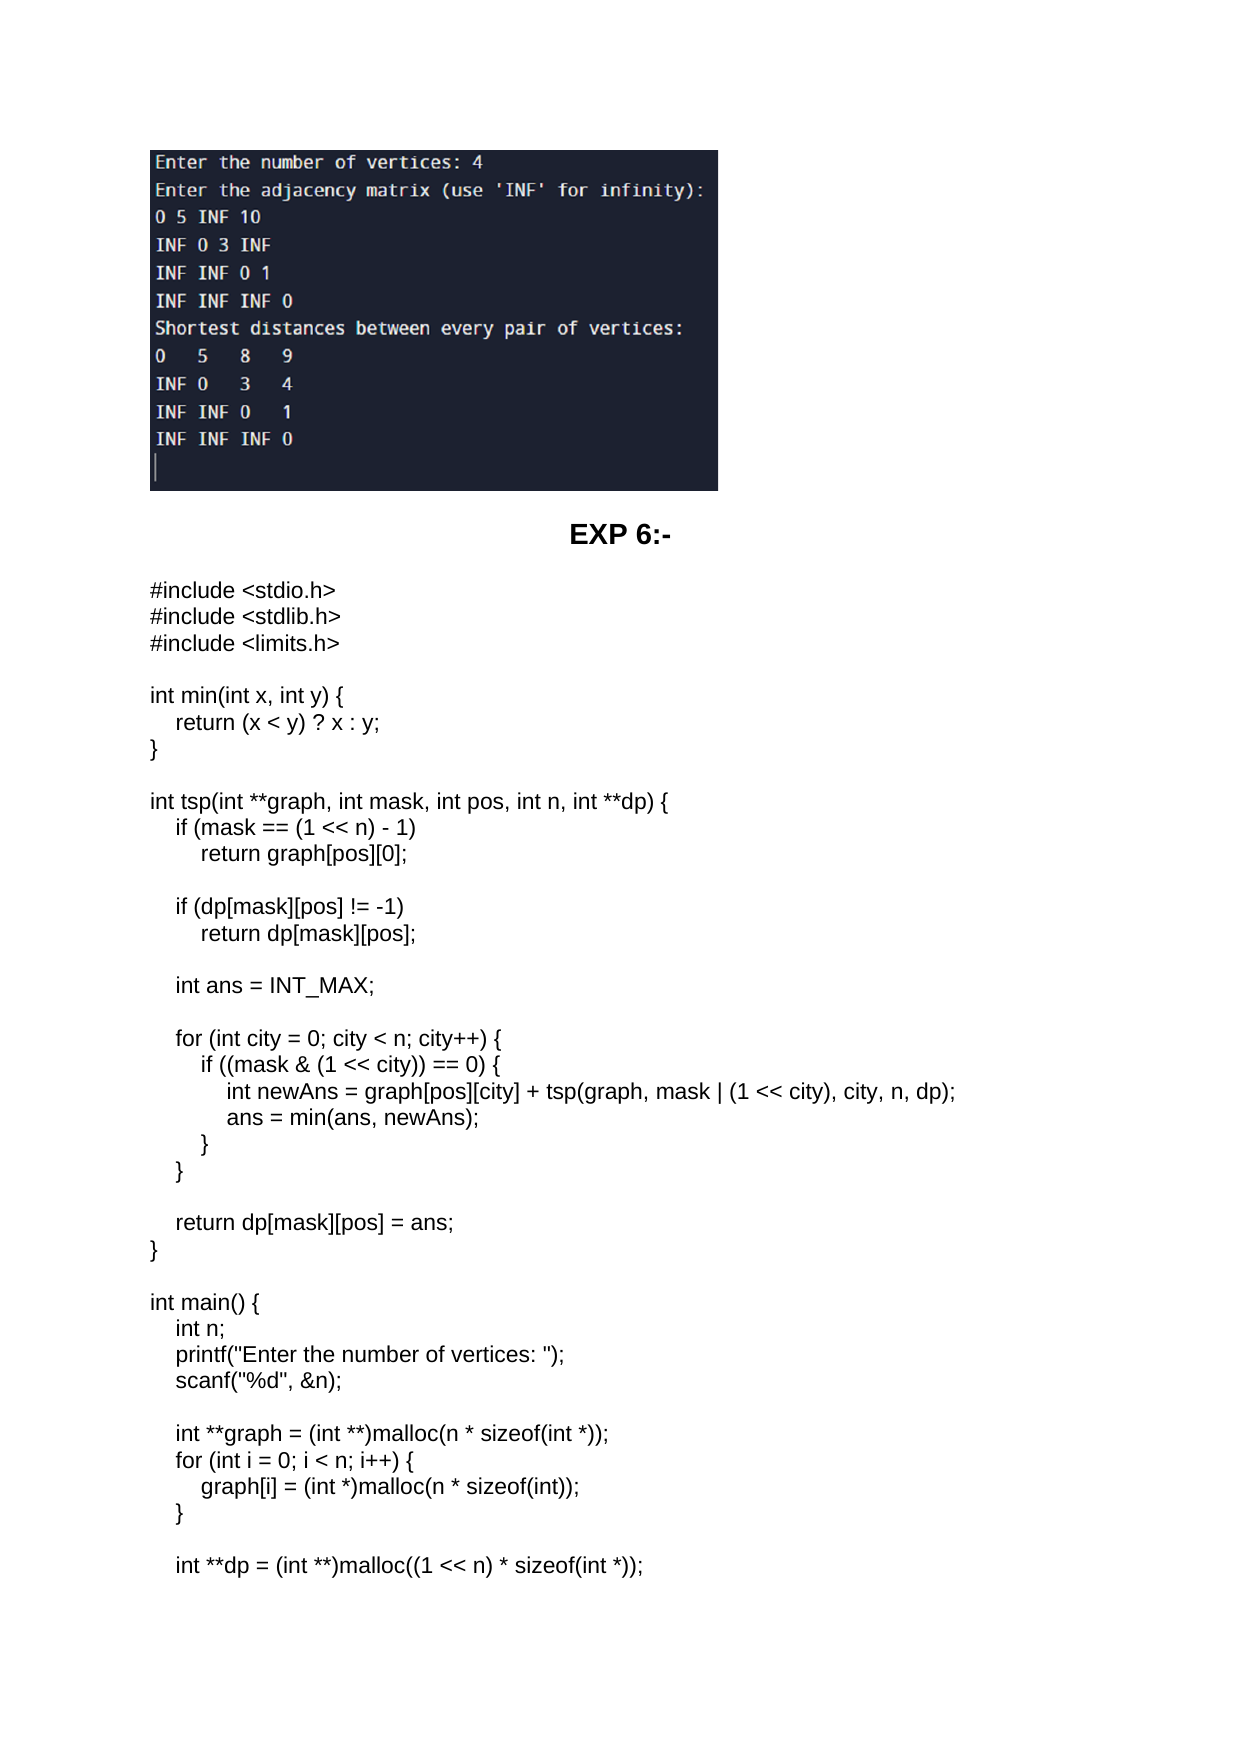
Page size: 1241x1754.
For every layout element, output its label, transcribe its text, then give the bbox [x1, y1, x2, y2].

text graph[i] = (int *)malloc(n * sizeof(int)); [150, 1473, 1090, 1499]
text return (x < y) ? x : y; [150, 709, 1090, 735]
text } [150, 1130, 1090, 1157]
text } [150, 735, 1090, 761]
text int newAns = graph[pos][city] + tsp(graph, mask | (1 << city), city, n, dp); [150, 1078, 1090, 1104]
text ans = min(ans, newAns); [150, 1104, 1090, 1130]
text int ans = INT_MAX; [150, 972, 1090, 998]
picture [150, 150, 719, 491]
text int main() { [150, 1288, 1090, 1315]
text if ((mask & (1 << city)) == 0) { [150, 1051, 1090, 1078]
text if (dp[mask][pos] != -1) [150, 893, 1090, 919]
text printf("Enter the number of vertices: "); [150, 1341, 1090, 1367]
text int min(int x, int y) { [150, 682, 1090, 709]
text for (int i = 0; i < n; i++) { [150, 1447, 1090, 1473]
text return dp[mask][pos]; [150, 919, 1090, 946]
text #include <stdio.h> [150, 577, 1090, 603]
text return graph[pos][0]; [150, 840, 1090, 867]
text int **graph = (int **)malloc(n * sizeof(int *)); [150, 1420, 1090, 1447]
text } [150, 1499, 1090, 1526]
text int **dp = (int **)malloc((1 << n) * sizeof(int *)); [150, 1552, 1090, 1578]
text #include <stdlib.h> [150, 603, 1090, 629]
text } [150, 1236, 1090, 1262]
text #include <limits.h> [150, 629, 1090, 656]
text if (mask == (1 << n) - 1) [150, 814, 1090, 840]
text return dp[mask][pos] = ans; [150, 1209, 1090, 1236]
text } [150, 1157, 1090, 1183]
text int n; [150, 1315, 1090, 1341]
text for (int city = 0; city < n; city++) { [150, 1025, 1090, 1051]
text int tsp(int **graph, int mask, int pos, int n, int **dp) { [150, 788, 1090, 814]
text EXP 6:- [150, 517, 1090, 551]
text scanf("%d", &n); [150, 1367, 1090, 1394]
